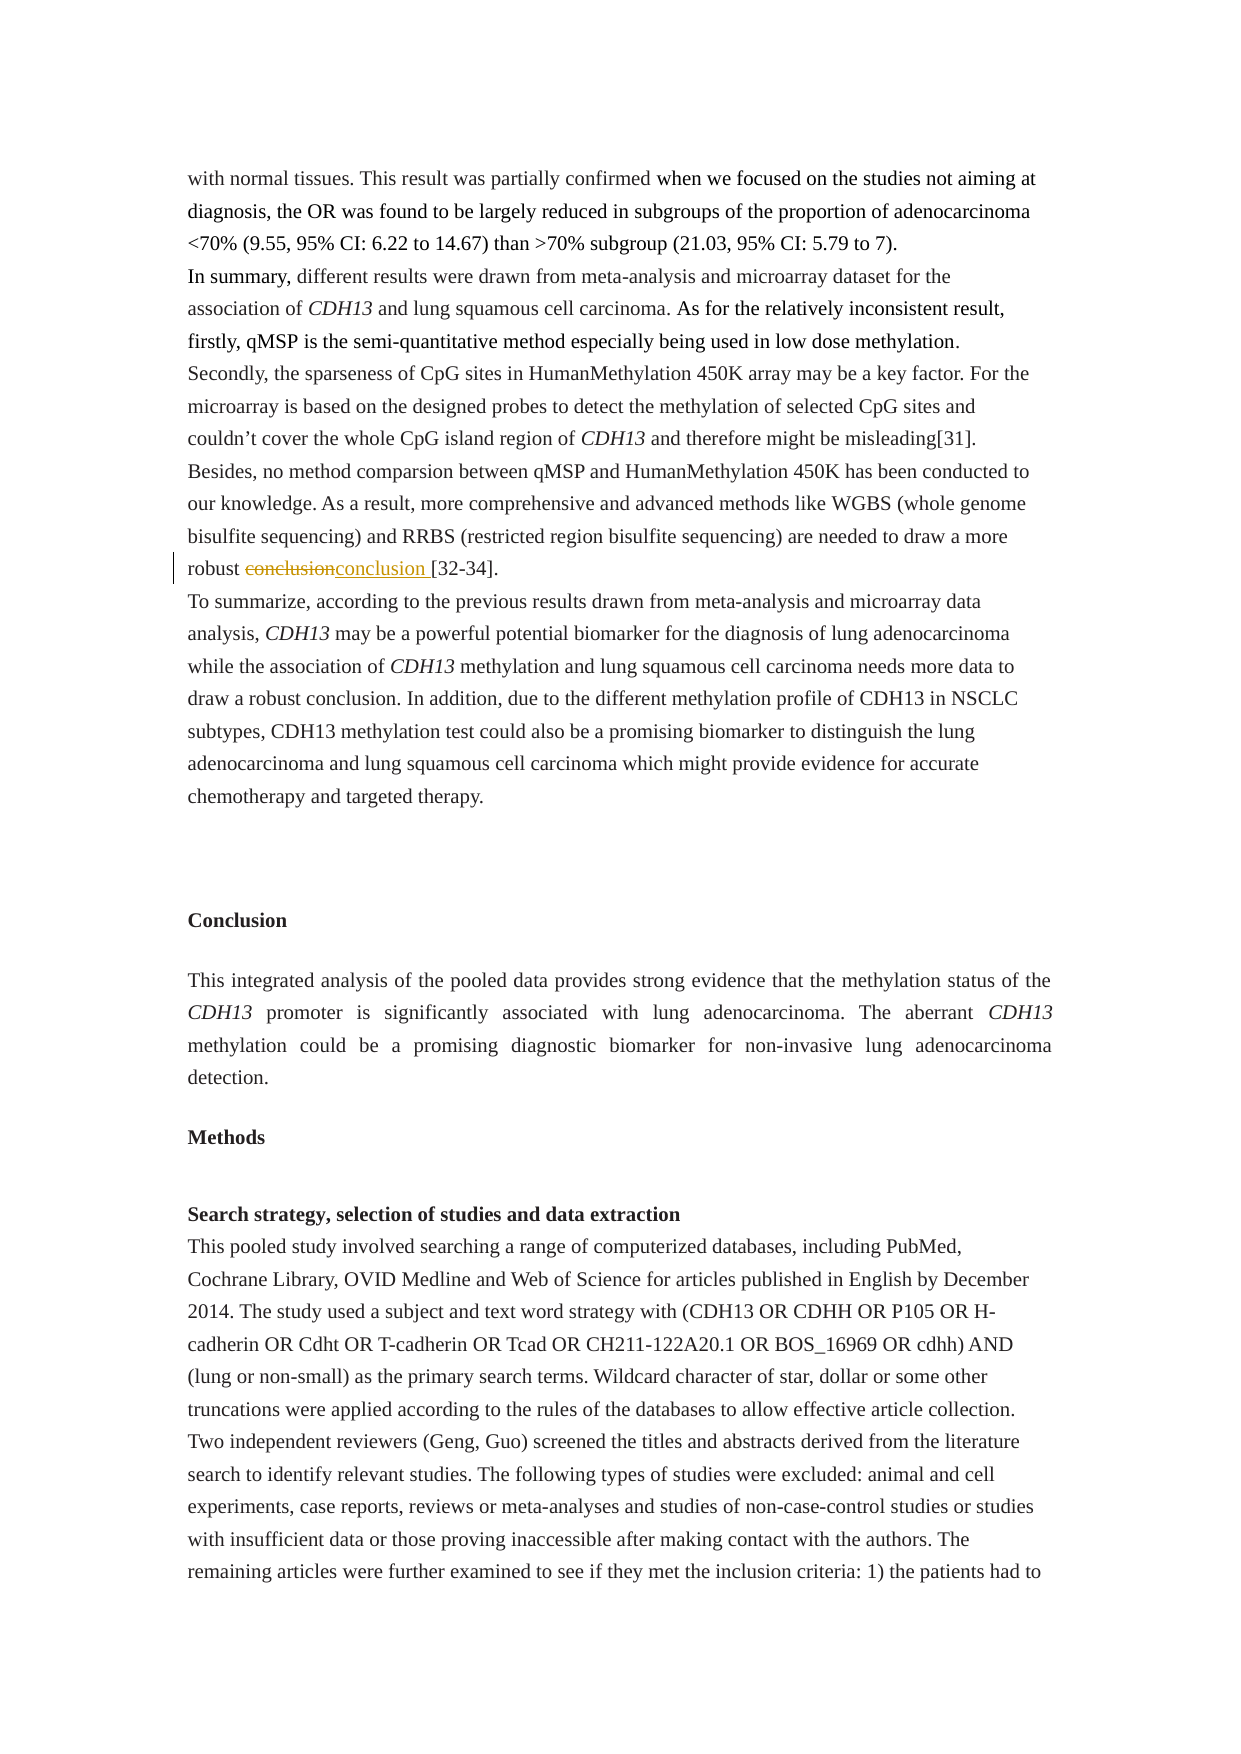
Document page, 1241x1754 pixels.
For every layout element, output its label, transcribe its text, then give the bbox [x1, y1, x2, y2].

text In summary, different results were drawn from meta-analysis and microarray dataset for the association of CDH13 and lung squamous cell carcinoma. As for the relatively inconsistent result, firstly, qMSP is the semi-quantitative method especially being used in low dose methylation. Secondly, the sparseness of CpG sites in HumanMethylation 450K array may be a key factor. For the microarray is based on the designed probes to detect the methylation of selected CpG sites and couldn’t cover the whole CpG island region of CDH13 and therefore might be misleading[31]. Besides, no method comparsion between qMSP and HumanMethylation 450K has been conducted to our knowledge. As a result, more comprehensive and advanced methods like WGBS (whole genome bisulfite sequencing) and RRBS (restricted region bisulfite sequencing) are needed to draw a more robust [32-34]. [187, 259, 1044, 584]
subtitle Methods [187, 1121, 1053, 1153]
subtitle Conclusion [187, 904, 1053, 937]
text To summarize, according to the previous results drawn from meta-analysis and microarray data analysis, CDH13 may be a powerful potential biomarker for the diagnosis of lung adenocarcinoma while the association of CDH13 methylation and lung squamous cell carcinoma needs more data to draw a robust conclusion. In addition, due to the different methylation profile of CDH13 in NSCLC subtypes, CDH13 methylation test could also be a promising biomarker to distinguish the lung adenocarcinoma and lung squamous cell carcinoma which might provide evidence for accurate chemotherapy and targeted therapy. [187, 584, 1044, 812]
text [187, 162, 1044, 259]
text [187, 1425, 1044, 1588]
text This pooled study involved searching a range of computerized databases, including PubMed, Cochrane Library, OVID Medline and Web of Science for articles published in English by December 2014. The study used a subject and text word strategy with (CDH13 OR CDHH OR P105 OR H-cadherin OR Cdht OR T-cadherin OR Tcad OR CH211-122A20.1 OR BOS_16969 OR cdhh) AND (lung or non-small) as the primary search terms. Wildcard character of star, dollar or some other truncations were applied according to the rules of the databases to allow effective article collection. [187, 1230, 1044, 1425]
text This integrated analysis of the pooled data provides strong evidence that the methylation status of the CDH13 promoter is significantly associated with lung adenocarcinoma. The aberrant CDH13 methylation could be a promising diagnostic biomarker for non-invasive lung adenocarcinoma detection. [187, 964, 1053, 1094]
subtitle Search strategy, selection of studies and data extraction [187, 1198, 1053, 1230]
